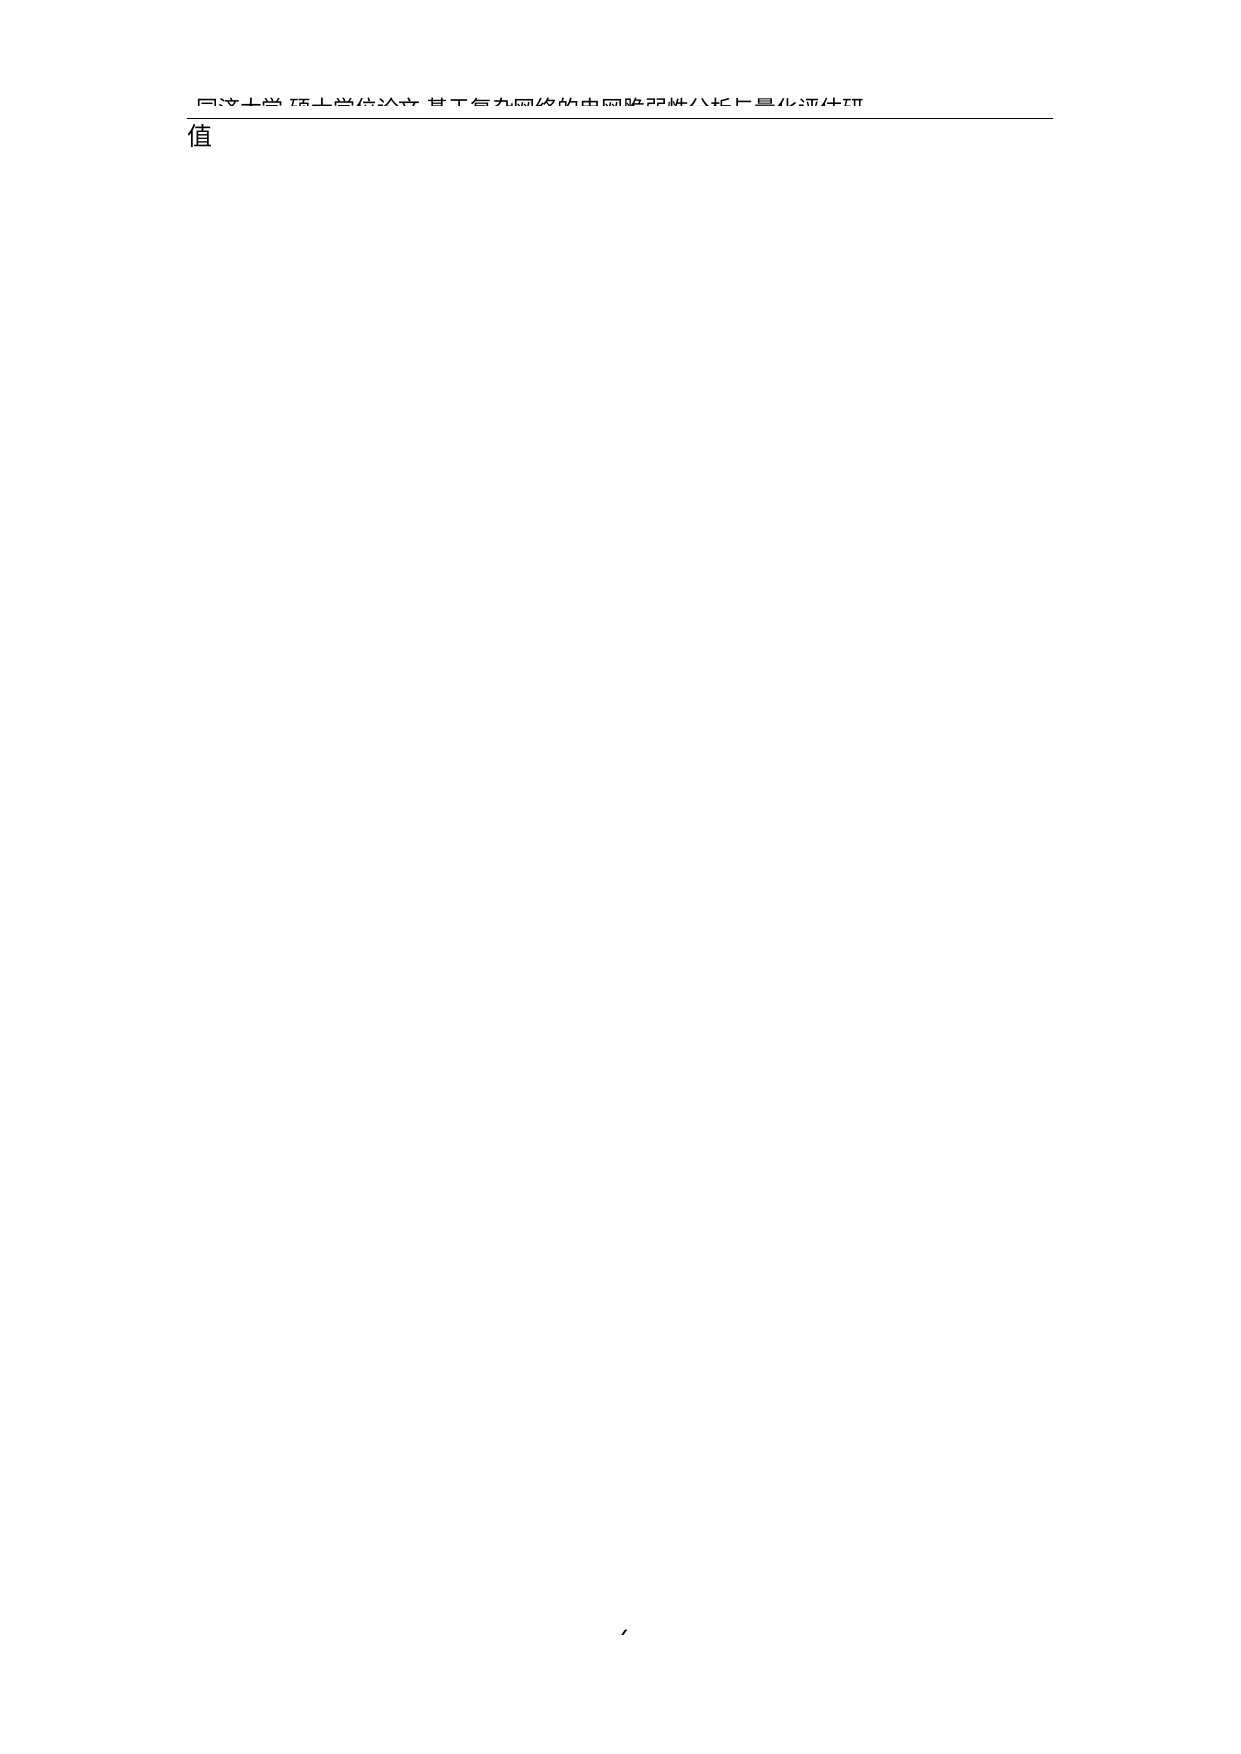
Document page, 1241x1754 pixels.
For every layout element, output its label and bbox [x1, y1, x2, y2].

text [187, 119, 1053, 153]
